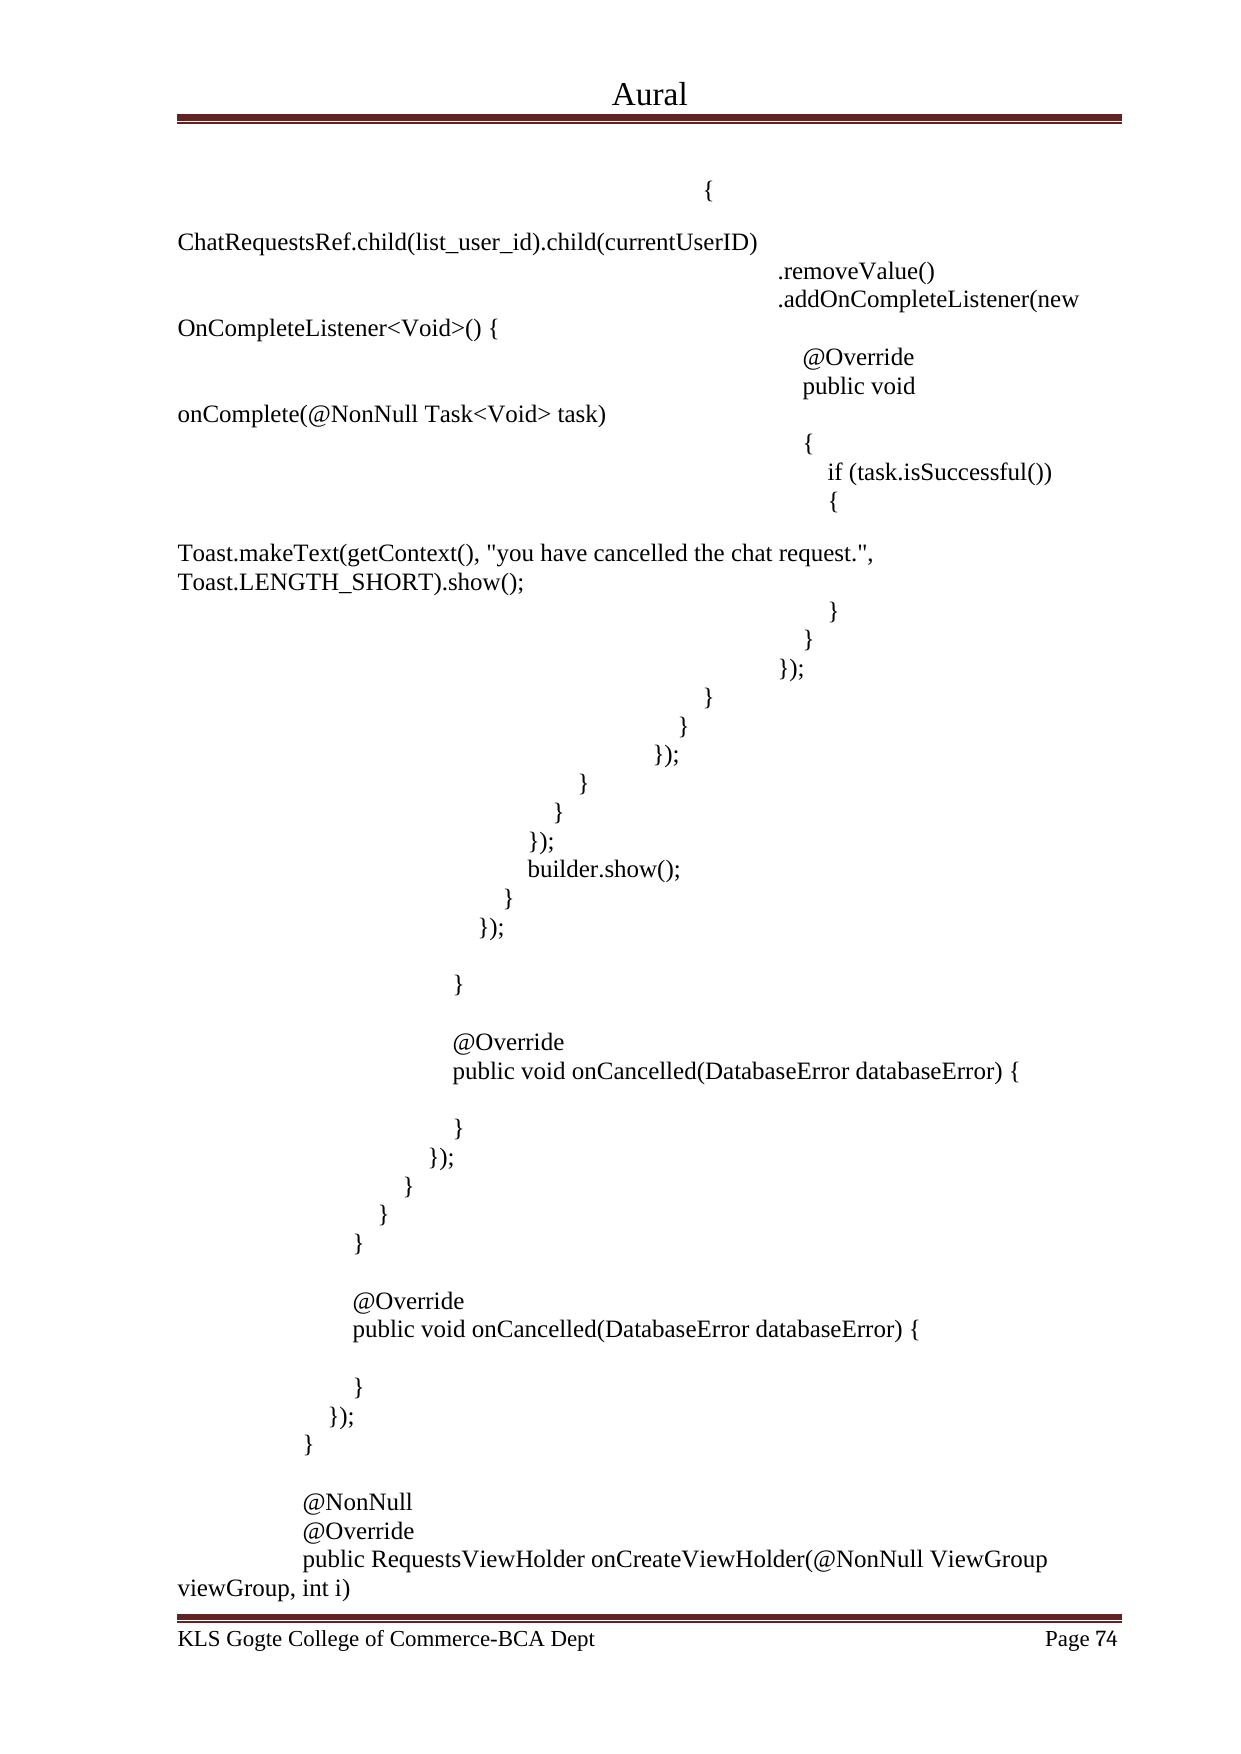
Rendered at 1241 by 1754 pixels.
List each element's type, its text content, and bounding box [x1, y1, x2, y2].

text }); [177, 912, 1122, 941]
text public void onCancelled(DatabaseError databaseError) { [177, 1314, 1122, 1343]
text public void onComplete(@NonNull Task<Void> task) [177, 371, 1122, 428]
text } [177, 624, 1122, 653]
text } [177, 711, 1122, 739]
text }); [177, 1401, 1122, 1429]
text } [177, 1429, 1122, 1458]
text { [177, 428, 1122, 457]
text } [177, 1199, 1122, 1228]
text { [177, 175, 1122, 203]
text .removeValue() [177, 256, 1122, 284]
text @Override [177, 1027, 1122, 1056]
text } [177, 682, 1122, 711]
text } [177, 1113, 1122, 1142]
text } [177, 797, 1122, 826]
text @NonNull [177, 1487, 1122, 1516]
text } [177, 883, 1122, 912]
text builder.show(); [177, 854, 1122, 883]
text .addOnCompleteListener(new OnCompleteListener<Void>() { [177, 284, 1122, 342]
text } [177, 1372, 1122, 1401]
text }); [177, 1142, 1122, 1171]
text } [177, 768, 1122, 797]
text ChatRequestsRef.child(list_user_id).child(currentUserID) [177, 203, 1122, 256]
text } [177, 969, 1122, 998]
text @Override [177, 1286, 1122, 1314]
text } [177, 1228, 1122, 1257]
text }); [177, 739, 1122, 768]
text public RequestsViewHolder onCreateViewHolder(@NonNull ViewGroup viewGroup, int i) [177, 1544, 1122, 1602]
text if (task.isSuccessful()) [177, 457, 1122, 486]
text { [177, 486, 1122, 514]
text public void onCancelled(DatabaseError databaseError) { [177, 1056, 1122, 1084]
text }); [177, 653, 1122, 682]
text @Override [177, 342, 1122, 371]
text }); [177, 826, 1122, 854]
text @Override [177, 1516, 1122, 1544]
text Toast.makeText(getContext(), "you have cancelled the chat request.", Toast.LENGTH_SHORT).show(); [177, 514, 1122, 596]
text } [177, 1171, 1122, 1199]
text } [177, 596, 1122, 624]
